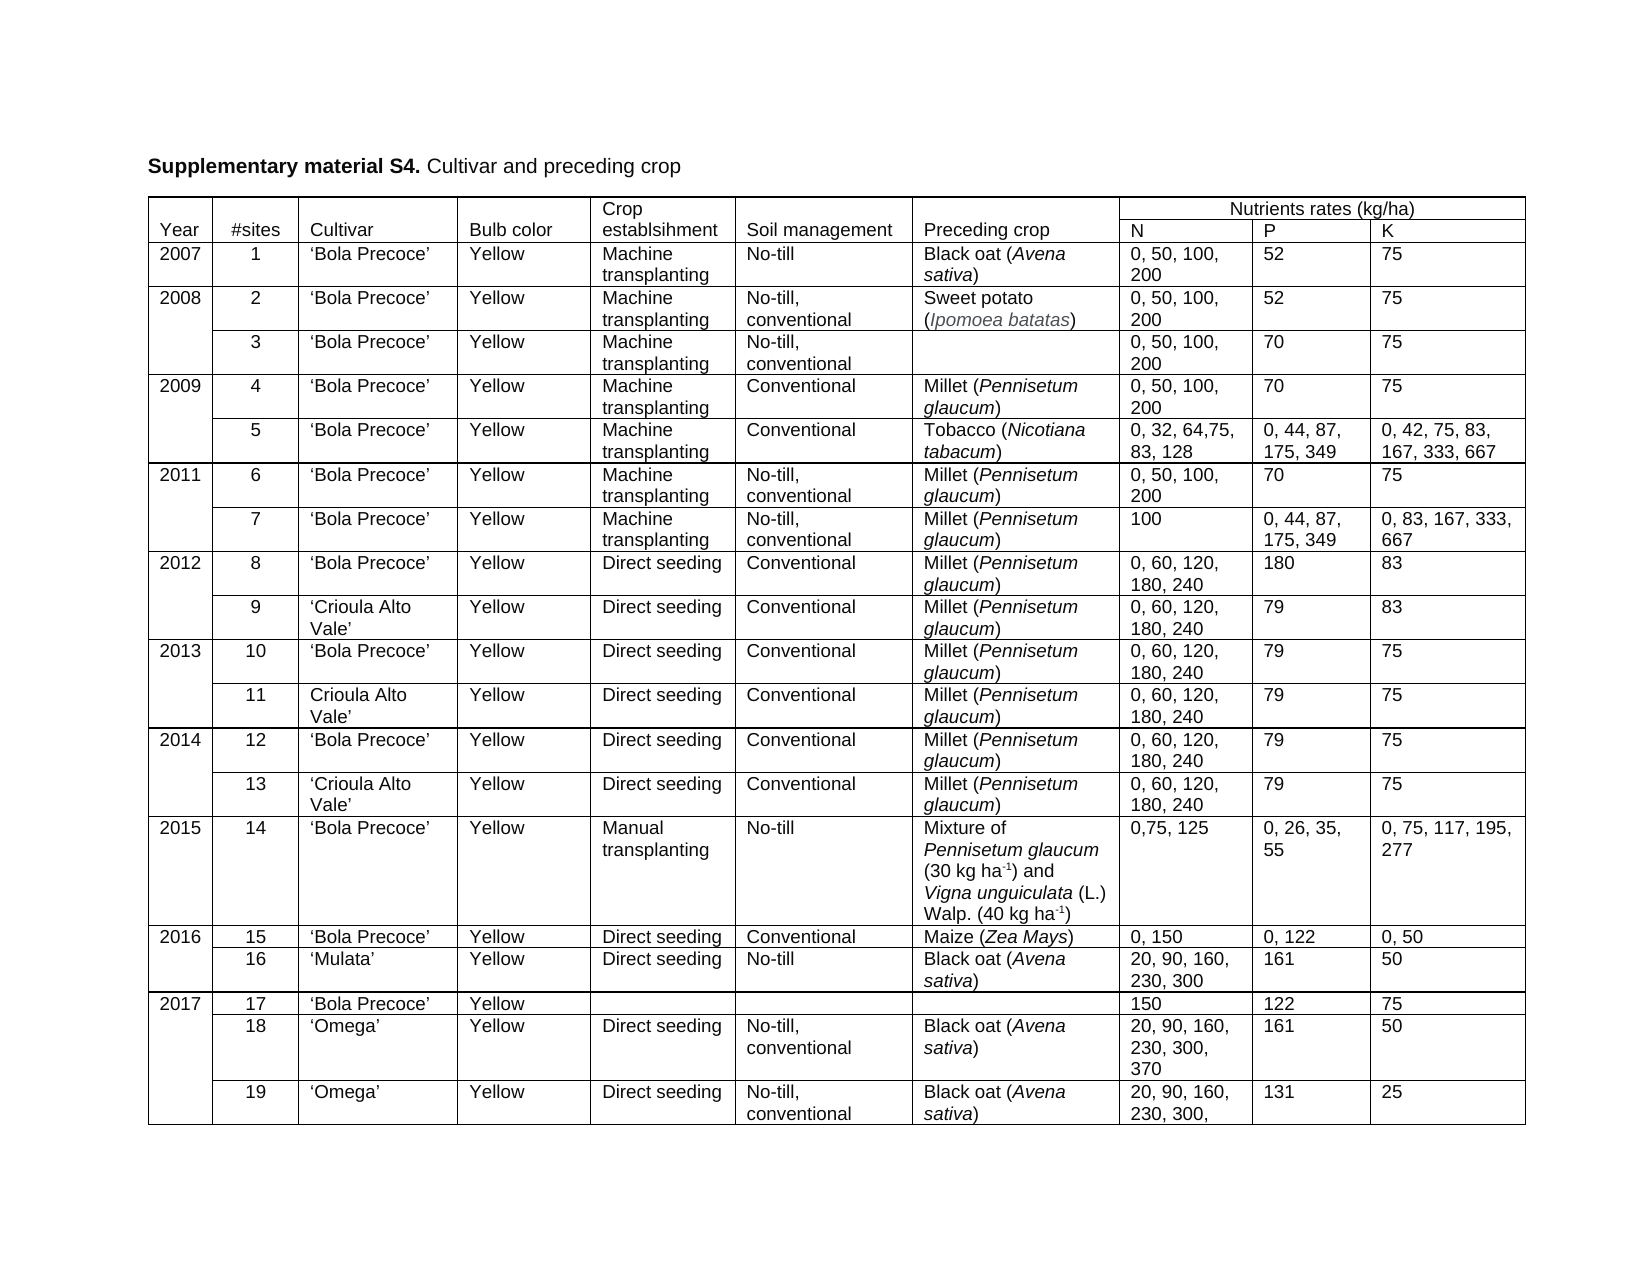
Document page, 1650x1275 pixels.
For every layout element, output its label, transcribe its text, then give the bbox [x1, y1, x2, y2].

table_cell Millet (Pennisetum glaucum) [913, 508, 1119, 551]
table_cell Yellow [458, 993, 590, 1014]
table_cell ‘Bola Precoce’ [299, 419, 457, 462]
table_cell 0, 83, 167, 333, 667 [1371, 508, 1525, 551]
table_cell 75 [1371, 287, 1525, 330]
table_cell 0, 75, 117, 195, 277 [1371, 817, 1525, 924]
table_cell 0, 50, 100, 200 [1120, 464, 1252, 507]
table_cell ‘Omega’ [299, 1015, 457, 1080]
table_cell No-till, conventional [736, 508, 912, 551]
table_cell ‘Omega’ [299, 1081, 457, 1124]
table_cell Machine transplanting [591, 419, 735, 462]
table_cell 2007 [149, 243, 212, 286]
table_cell ‘Crioula Alto Vale’ [299, 596, 457, 639]
table_cell Millet (Pennisetum glaucum) [913, 729, 1119, 772]
table_header Preceding crop [913, 198, 1119, 242]
table_cell Yellow [458, 948, 590, 991]
text Supplementary material S4. Cultivar and preceding crop [148, 154, 1502, 178]
table_cell 20, 90, 160, 230, 300, 370 [1120, 1015, 1252, 1080]
table_cell Millet (Pennisetum glaucum) [913, 552, 1119, 595]
table_cell ‘Bola Precoce’ [299, 817, 457, 924]
table_cell 150 [1120, 993, 1252, 1014]
table_cell 15 [213, 926, 298, 947]
table_cell Conventional [736, 419, 912, 462]
table_cell 2015 [149, 817, 212, 924]
table_cell ‘Mulata’ [299, 948, 457, 991]
table_cell 0, 50, 100, 200 [1120, 287, 1252, 330]
table_cell 5 [213, 419, 298, 462]
table_cell 2 [213, 287, 298, 330]
table_cell Yellow [458, 684, 590, 727]
table_cell ‘Bola Precoce’ [299, 552, 457, 595]
table_cell 2013 [149, 640, 212, 727]
table_cell Machine transplanting [591, 508, 735, 551]
table_cell 18 [213, 1015, 298, 1080]
table_cell 0,75, 125 [1120, 817, 1252, 924]
table_cell 6 [213, 464, 298, 507]
table_cell 0, 60, 120, 180, 240 [1120, 640, 1252, 683]
table_cell Yellow [458, 508, 590, 551]
table_cell No-till, conventional [736, 287, 912, 330]
table_cell Direct seeding [591, 552, 735, 595]
table_cell Yellow [458, 773, 590, 816]
table_cell Direct seeding [591, 729, 735, 772]
table_cell 70 [1253, 464, 1370, 507]
table_header Nutrients rates (kg/ha) [1120, 198, 1525, 219]
table_cell [591, 993, 735, 1014]
table_cell 83 [1371, 596, 1525, 639]
table_cell Yellow [458, 331, 590, 374]
table_cell Conventional [736, 729, 912, 772]
table_cell Machine transplanting [591, 287, 735, 330]
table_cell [736, 1081, 912, 1124]
table_cell 3 [213, 331, 298, 374]
table_cell 10 [213, 640, 298, 683]
table_cell Yellow [458, 926, 590, 947]
table_cell 0, 60, 120, 180, 240 [1120, 729, 1252, 772]
table_cell ‘Bola Precoce’ [299, 640, 457, 683]
table_cell Yellow [458, 596, 590, 639]
table_cell 79 [1253, 640, 1370, 683]
table_cell 0, 50 [1371, 926, 1525, 947]
table_cell Machine transplanting [591, 243, 735, 286]
table_cell Direct seeding [591, 596, 735, 639]
table_cell Conventional [736, 684, 912, 727]
table_cell Black oat (Avena sativa) [913, 948, 1119, 991]
table_cell 50 [1371, 1015, 1525, 1080]
table_cell 0, 50, 100, 200 [1120, 331, 1252, 374]
table_cell 83 [1371, 552, 1525, 595]
table_cell 180 [1253, 552, 1370, 595]
table_cell 2017 [149, 993, 212, 1124]
table_cell Millet (Pennisetum glaucum) [913, 464, 1119, 507]
table_cell 0, 60, 120, 180, 240 [1120, 552, 1252, 595]
table_cell Sweet potato (Ipomoea batatas) [913, 287, 1119, 330]
table_cell 2012 [149, 552, 212, 639]
table_cell 0, 60, 120, 180, 240 [1120, 773, 1252, 816]
table_header #sites [213, 198, 298, 242]
table_cell Black oat (Avena sativa) [913, 243, 1119, 286]
table_cell ‘Bola Precoce’ [299, 331, 457, 374]
table_cell Yellow [458, 1081, 590, 1124]
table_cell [1120, 1081, 1252, 1124]
table_cell Yellow [458, 464, 590, 507]
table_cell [913, 1081, 1119, 1124]
table_cell 100 [1120, 508, 1252, 551]
table_cell 75 [1371, 773, 1525, 816]
table_cell Yellow [458, 729, 590, 772]
table_cell Conventional [736, 552, 912, 595]
table_cell Conventional [736, 596, 912, 639]
table_cell 16 [213, 948, 298, 991]
table_cell [913, 331, 1119, 374]
table_cell Direct seeding [591, 1081, 735, 1124]
table_cell 0, 150 [1120, 926, 1252, 947]
table_cell N [1120, 220, 1252, 242]
table_cell Manual transplanting [591, 817, 735, 924]
table_cell 4 [213, 375, 298, 418]
table_cell Direct seeding [591, 1015, 735, 1080]
table_cell 75 [1371, 464, 1525, 507]
table_cell 2009 [149, 375, 212, 462]
table_header Bulb color [458, 198, 590, 242]
table_cell 70 [1253, 375, 1370, 418]
table_cell Black oat (Avena sativa) [913, 1015, 1119, 1080]
table_cell Yellow [458, 419, 590, 462]
table_cell ‘Bola Precoce’ [299, 993, 457, 1014]
table_cell Conventional [736, 926, 912, 947]
table_cell 79 [1253, 729, 1370, 772]
table_cell 131 [1253, 1081, 1370, 1124]
table_cell 52 [1253, 243, 1370, 286]
table_cell 0, 42, 75, 83, 167, 333, 667 [1371, 419, 1525, 462]
table_cell 75 [1371, 729, 1525, 772]
table_cell 75 [1371, 993, 1525, 1014]
table_cell Tobacco (Nicotiana tabacum) [913, 419, 1119, 462]
table_cell ‘Bola Precoce’ [299, 375, 457, 418]
table_cell ‘Bola Precoce’ [299, 464, 457, 507]
table_cell 0, 26, 35, 55 [1253, 817, 1370, 924]
table_cell No-till, conventional [736, 464, 912, 507]
table_cell ‘Bola Precoce’ [299, 287, 457, 330]
table_cell 1 [213, 243, 298, 286]
table_cell 75 [1371, 331, 1525, 374]
table_cell P [1253, 220, 1370, 242]
table_cell [913, 993, 1119, 1014]
table_cell Direct seeding [591, 640, 735, 683]
table_cell K [1371, 220, 1525, 242]
table_cell Yellow [458, 287, 590, 330]
table_cell 12 [213, 729, 298, 772]
table_cell 79 [1253, 596, 1370, 639]
table_cell Machine transplanting [591, 331, 735, 374]
table_cell Mixture of Pennisetum glaucum (30 kg ha-1) and Vigna unguiculata (L.) Walp. (40 kg ha-1) [913, 817, 1119, 924]
table_cell No-till, conventional [736, 331, 912, 374]
table_cell 70 [1253, 331, 1370, 374]
table_cell 75 [1371, 375, 1525, 418]
table_cell 122 [1253, 993, 1370, 1014]
table_cell 17 [213, 993, 298, 1014]
table_cell Millet (Pennisetum glaucum) [913, 375, 1119, 418]
table_cell 0, 32, 64,75, 83, 128 [1120, 419, 1252, 462]
table_cell 9 [213, 596, 298, 639]
table_cell 52 [1253, 287, 1370, 330]
table_cell 75 [1371, 243, 1525, 286]
table_cell 50 [1371, 948, 1525, 991]
table_cell 0, 50, 100, 200 [1120, 243, 1252, 286]
table_cell Crioula Alto Vale’ [299, 684, 457, 727]
table_cell 2011 [149, 464, 212, 551]
table_cell Yellow [458, 552, 590, 595]
table_cell Millet (Pennisetum glaucum) [913, 640, 1119, 683]
table_cell ‘Bola Precoce’ [299, 508, 457, 551]
table_cell 2016 [149, 926, 212, 991]
table_cell 0, 60, 120, 180, 240 [1120, 684, 1252, 727]
table_cell Yellow [458, 1015, 590, 1080]
table_cell Yellow [458, 375, 590, 418]
table_cell Direct seeding [591, 948, 735, 991]
table_cell 8 [213, 552, 298, 595]
table_cell 75 [1371, 684, 1525, 727]
table_cell No-till [736, 243, 912, 286]
table_cell Yellow [458, 243, 590, 286]
table_cell Millet (Pennisetum glaucum) [913, 596, 1119, 639]
table_header Crop establsihment [591, 198, 735, 242]
table_cell 20, 90, 160, 230, 300 [1120, 948, 1252, 991]
table_cell No-till [736, 948, 912, 991]
table_cell 2008 [149, 287, 212, 374]
table_cell 0, 44, 87, 175, 349 [1253, 508, 1370, 551]
table_cell 19 [213, 1081, 298, 1124]
table_cell Yellow [458, 817, 590, 924]
table_cell 161 [1253, 948, 1370, 991]
table_header Cultivar [299, 198, 457, 242]
table_cell 11 [213, 684, 298, 727]
table_cell 0, 60, 120, 180, 240 [1120, 596, 1252, 639]
table_cell ‘Crioula Alto Vale’ [299, 773, 457, 816]
table_header Soil management [736, 198, 912, 242]
table_cell ‘Bola Precoce’ [299, 926, 457, 947]
table_cell Conventional [736, 375, 912, 418]
table_cell 7 [213, 508, 298, 551]
table_cell Direct seeding [591, 773, 735, 816]
table_cell Machine transplanting [591, 464, 735, 507]
table_cell Conventional [736, 640, 912, 683]
table_cell [736, 993, 912, 1014]
table_cell ‘Bola Precoce’ [299, 243, 457, 286]
table_cell 0, 44, 87, 175, 349 [1253, 419, 1370, 462]
table_header Year [149, 198, 212, 242]
table_cell 0, 122 [1253, 926, 1370, 947]
table_cell No-till, conventional [736, 1015, 912, 1080]
table_cell 13 [213, 773, 298, 816]
table_cell 14 [213, 817, 298, 924]
table_cell Direct seeding [591, 926, 735, 947]
table_cell Millet (Pennisetum glaucum) [913, 684, 1119, 727]
table_cell 161 [1253, 1015, 1370, 1080]
table_cell 2014 [149, 729, 212, 816]
table_cell ‘Bola Precoce’ [299, 729, 457, 772]
table_cell Direct seeding [591, 684, 735, 727]
table_cell 25 [1371, 1081, 1525, 1124]
table_cell Maize (Zea Mays) [913, 926, 1119, 947]
table_cell 75 [1371, 640, 1525, 683]
table_cell Millet (Pennisetum glaucum) [913, 773, 1119, 816]
table_cell Yellow [458, 640, 590, 683]
table_cell 0, 50, 100, 200 [1120, 375, 1252, 418]
table_cell 79 [1253, 773, 1370, 816]
table_cell 79 [1253, 684, 1370, 727]
table_cell No-till [736, 817, 912, 924]
table_cell Machine transplanting [591, 375, 735, 418]
table_cell Conventional [736, 773, 912, 816]
